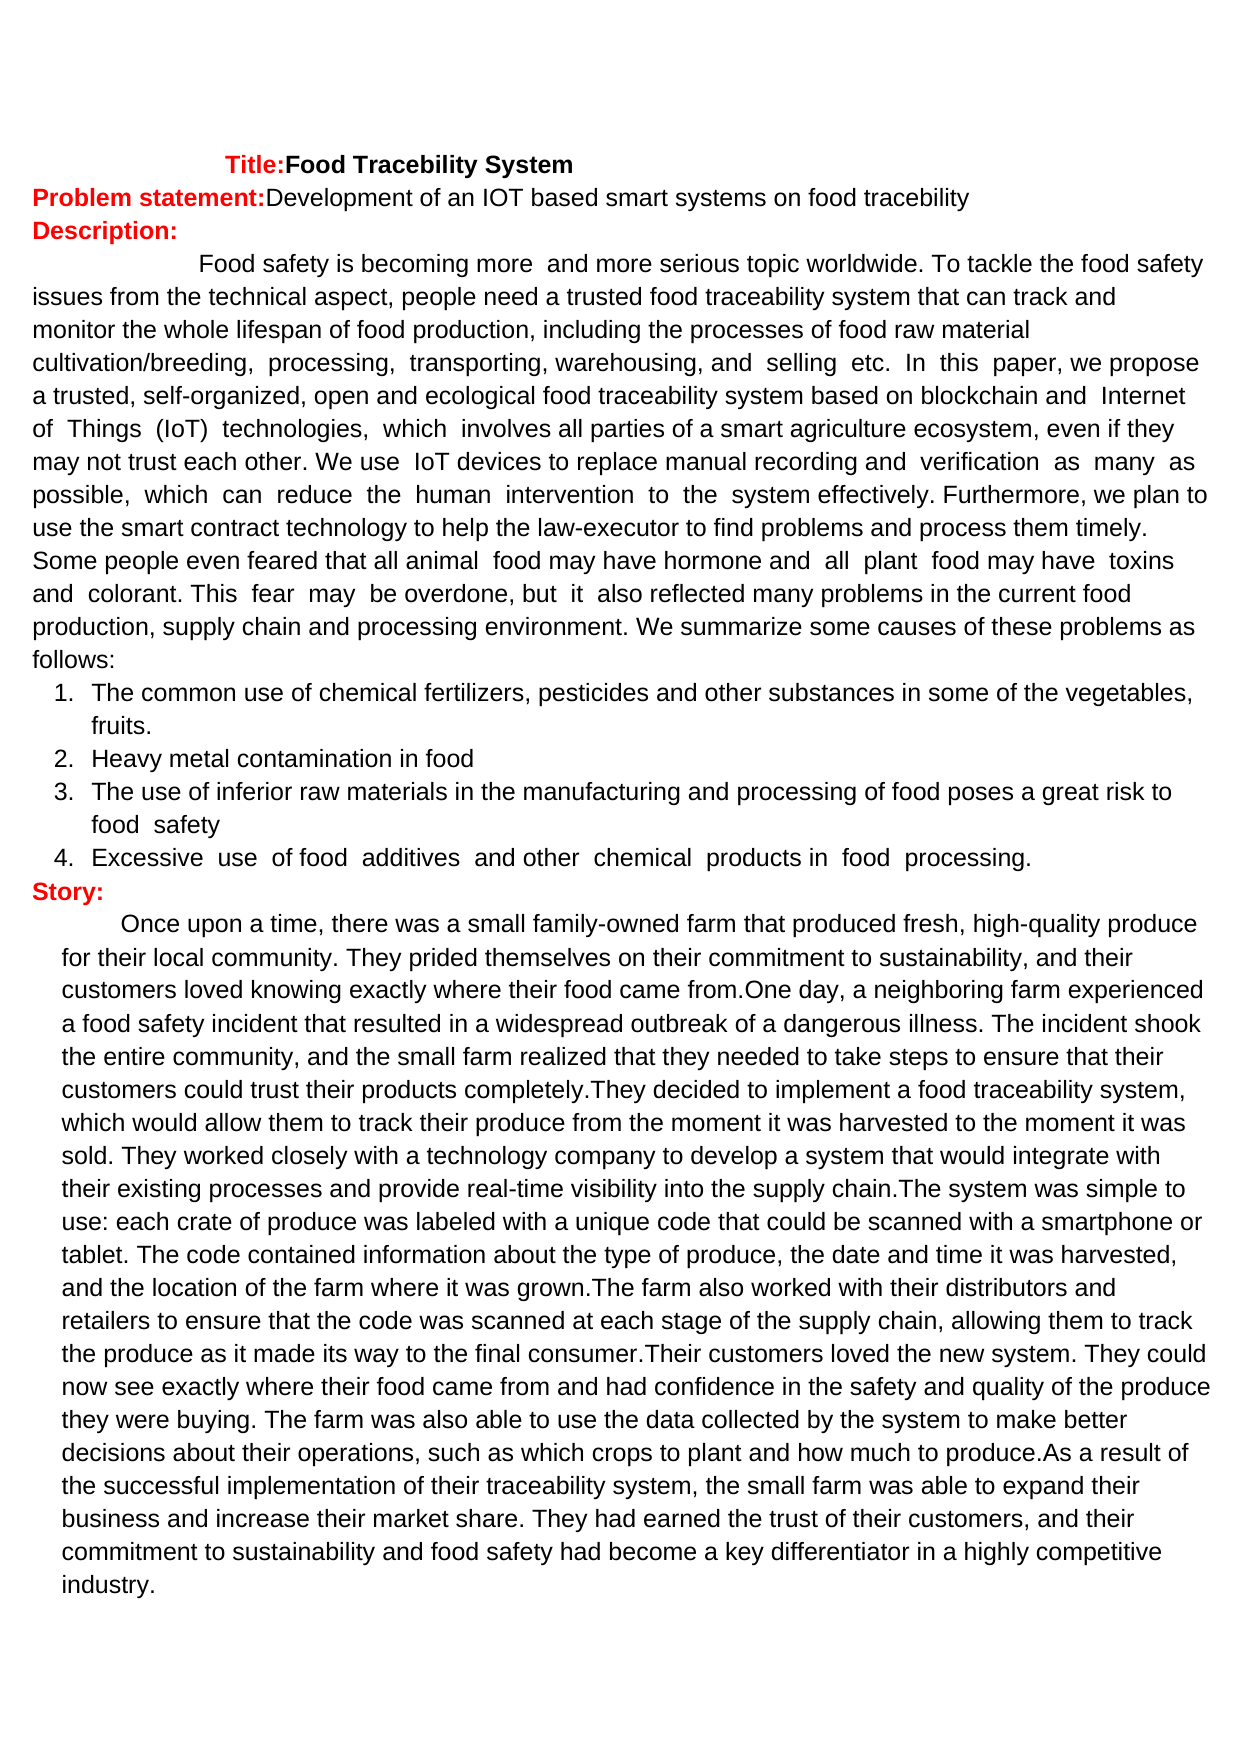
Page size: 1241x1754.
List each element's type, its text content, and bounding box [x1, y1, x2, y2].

text Title:Food Tracebility System [32, 150, 1212, 179]
list Excessive use of food additives and other chemical products in food processing. [53, 843, 1212, 872]
text Some people even feared that all animal food may have hormone and all plant food may have toxins and colorant. This fear may be overdone, but it also reflected many problems in the current food production, supply chain and processing environment. We summarize some causes of these problems as follows: [32, 546, 1212, 674]
text Food safety is becoming more and more serious topic worldwide. To tackle the food safety issues from the technical aspect, people need a trusted food traceability system that can track and monitor the whole lifespan of food production, including the processes of food raw material cultivation/breeding, processing, transporting, warehousing, and selling etc. In this paper, we propose a trusted, self-organized, open and ecological food traceability system based on blockchain and Internet of Things (IoT) technologies, which involves all parties of a smart agriculture ecosystem, even if they may not trust each other. We use IoT devices to replace manual recording and verification as many as possible, which can reduce the human intervention to the system effectively. Furthermore, we plan to use the smart contract technology to help the law-executor to find problems and process them timely. [32, 249, 1212, 542]
list Heavy metal contamination in food [53, 744, 1212, 773]
text Story: [32, 876, 1212, 905]
list The use of inferior raw materials in the manufacturing and processing of food poses a great risk to food safety [53, 777, 1212, 839]
text Description: [32, 216, 1212, 245]
text Problem statement:Development of an IOT based smart systems on food tracebility [32, 183, 1212, 212]
text Once upon a time, there was a small family-owned farm that produced fresh, high-quality produce for their local community. They prided themselves on their commitment to sustainability, and their customers loved knowing exactly where their food came from.One day, a neighboring farm experienced a food safety incident that resulted in a widespread outbreak of a dangerous illness. The incident shook the entire community, and the small farm realized that they needed to take steps to ensure that their customers could trust their products completely.They decided to implement a food traceability system, which would allow them to track their produce from the moment it was harvested to the moment it was sold. They worked closely with a technology company to develop a system that would integrate with their existing processes and provide real-time visibility into the supply chain.The system was simple to use: each crate of produce was labeled with a unique code that could be scanned with a smartphone or tablet. The code contained information about the type of produce, the date and time it was harvested, and the location of the farm where it was grown.The farm also worked with their distributors and retailers to ensure that the code was scanned at each stage of the supply chain, allowing them to track the produce as it made its way to the final consumer.Their customers loved the new system. They could now see exactly where their food came from and had confidence in the safety and quality of the produce they were buying. The farm was also able to use the data collected by the system to make better decisions about their operations, such as which crops to plant and how much to produce.As a result of the successful implementation of their traceability system, the small farm was able to expand their business and increase their market share. They had earned the trust of their customers, and their commitment to sustainability and food safety had become a key differentiator in a highly competitive industry. [61, 909, 1212, 1599]
list The common use of chemical fertilizers, pesticides and other substances in some of the vegetables, fruits. [53, 678, 1212, 740]
